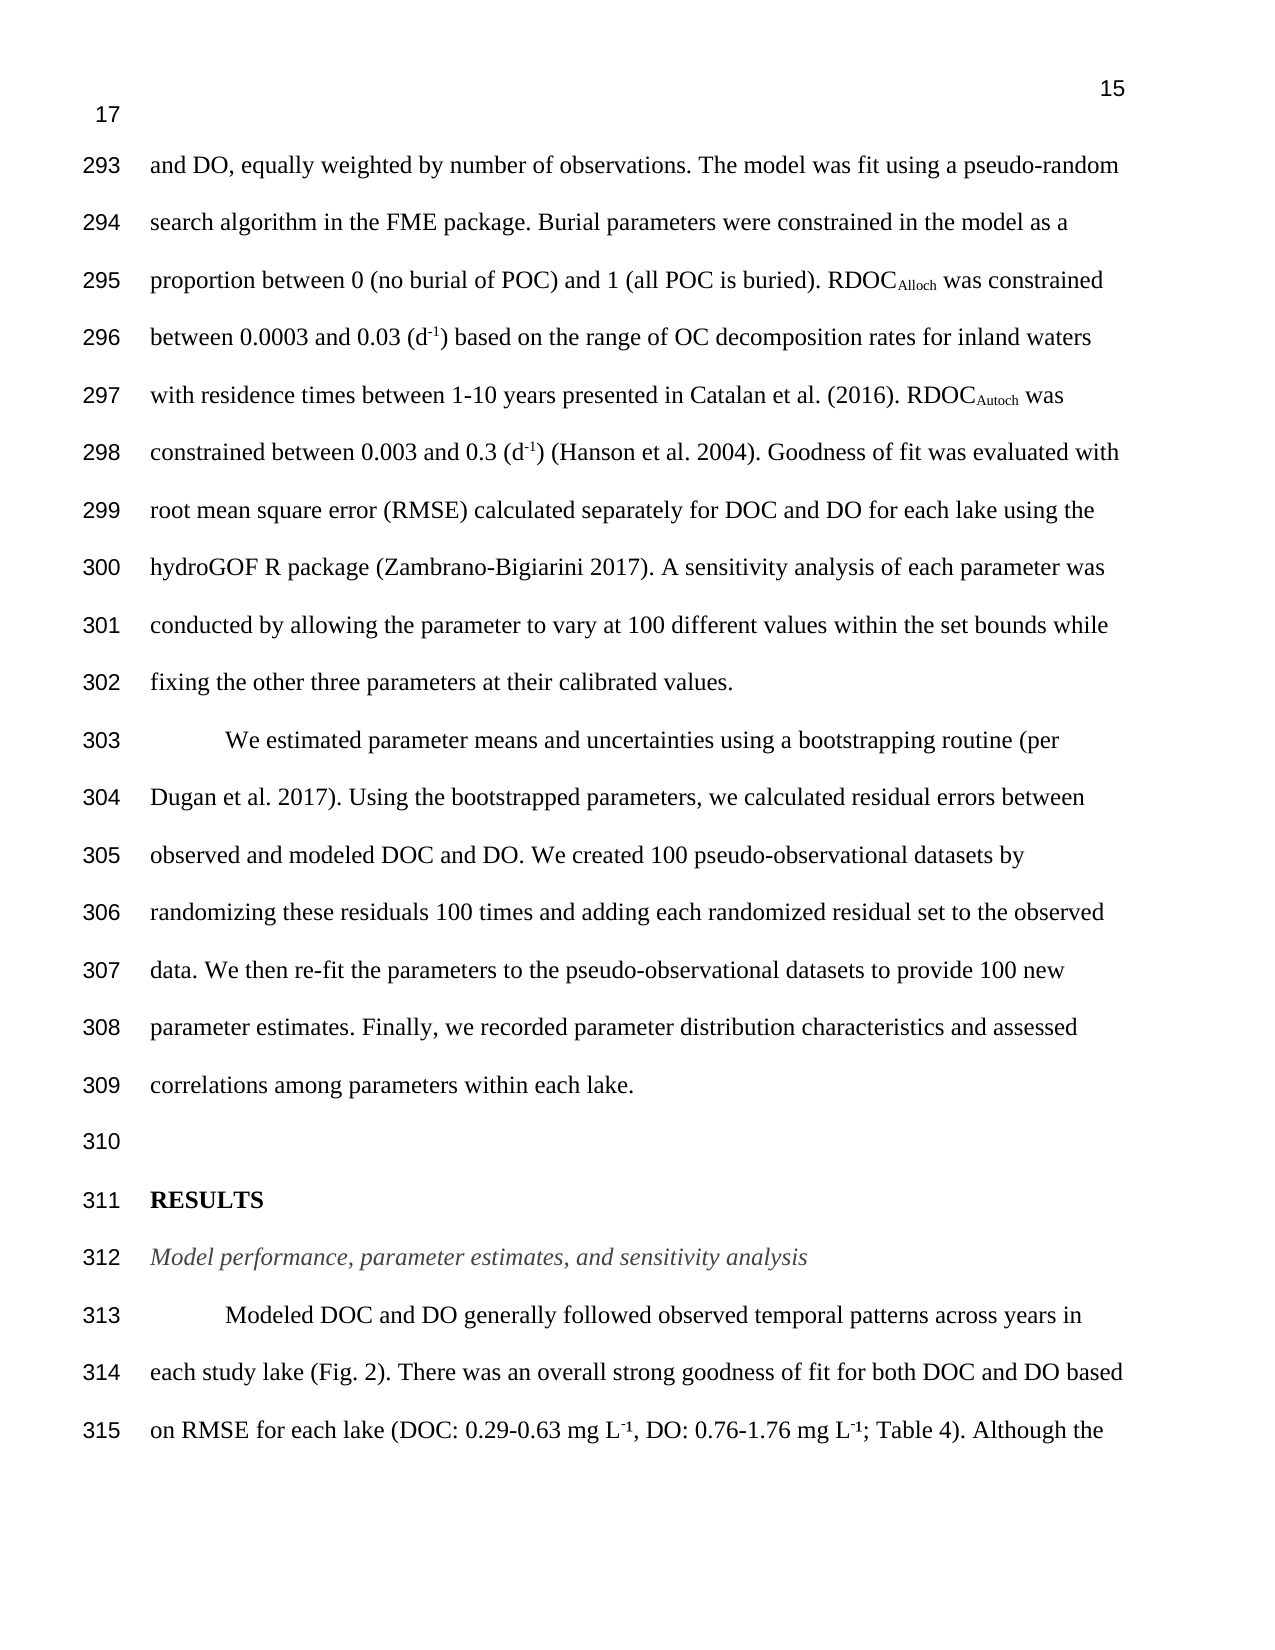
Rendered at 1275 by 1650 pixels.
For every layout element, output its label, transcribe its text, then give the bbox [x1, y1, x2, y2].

text We estimated parameter means and uncertainties using a bootstrapping routine (per Dugan et al. 2017). Using the bootstrapped parameters, we calculated residual errors between observed and modeled DOC and DO. We created 100 pseudo-observational datasets by randomizing these residuals 100 times and adding each randomized residual set to the observed data. We then re-fit the parameters to the pseudo-observational datasets to provide 100 new parameter estimates. Finally, we recorded parameter distribution characteristics and assessed correlations among parameters within each lake. [150, 725, 1125, 1099]
subtitle RESULTS [150, 1185, 1125, 1214]
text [150, 1300, 1125, 1444]
subtitle Model performance, parameter estimates, and sensitivity analysis [150, 1242, 1125, 1271]
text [150, 150, 1125, 696]
